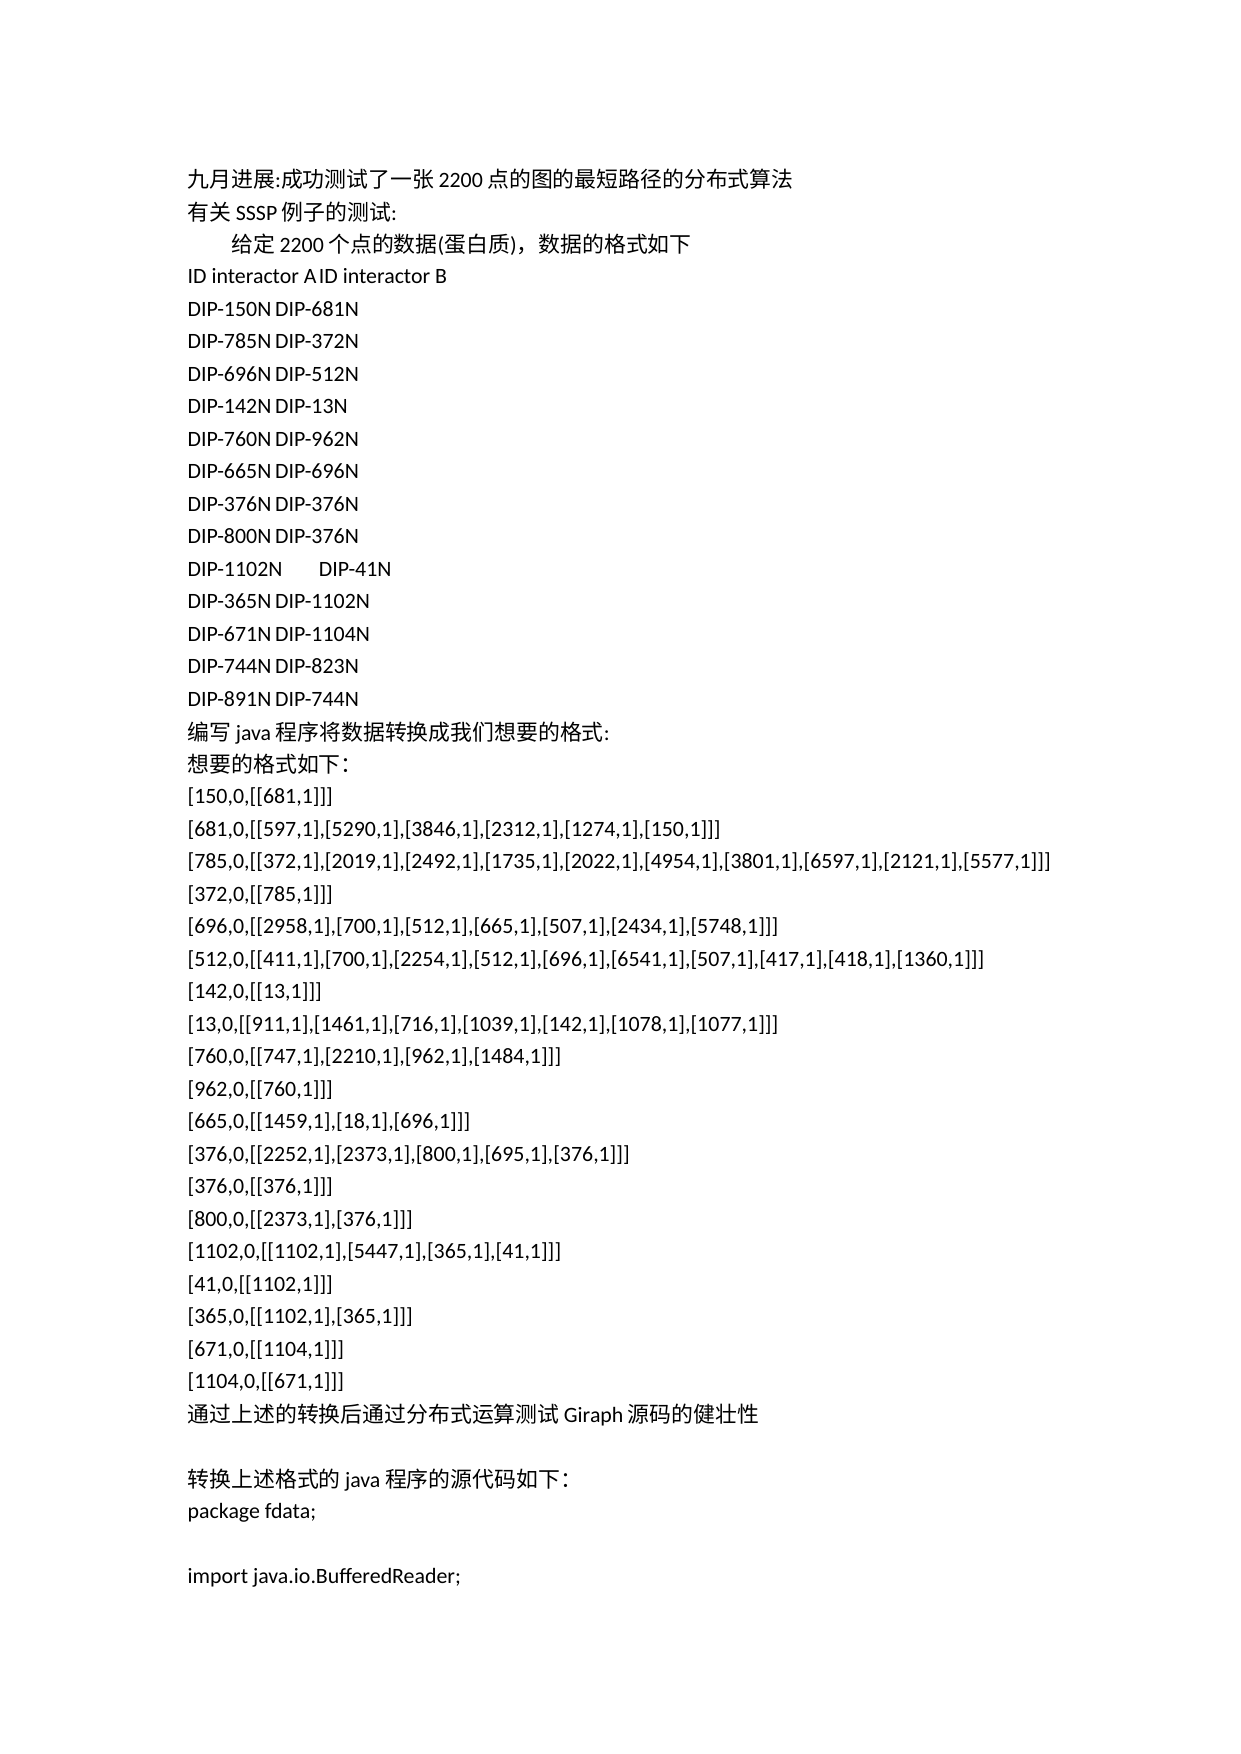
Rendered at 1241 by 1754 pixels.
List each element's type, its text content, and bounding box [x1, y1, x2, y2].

text import java.io.BufferedReader; [187, 1559, 1053, 1592]
text [365,0,[[1102,1],[365,1]]] [187, 1299, 1053, 1332]
text DIP-671N DIP-1104N [187, 617, 1053, 649]
text DIP-665N DIP-696N [187, 454, 1053, 487]
text [512,0,[[411,1],[700,1],[2254,1],[512,1],[696,1],[6541,1],[507,1],[417,1],[418,1],[1360,1]]] [187, 942, 1053, 974]
text DIP-785N DIP-372N [187, 324, 1053, 357]
text [696,0,[[2958,1],[700,1],[512,1],[665,1],[507,1],[2434,1],[5748,1]]] [187, 909, 1053, 942]
text ID interactor A ID interactor B [187, 259, 1053, 292]
text [681,0,[[597,1],[5290,1],[3846,1],[2312,1],[1274,1],[150,1]]] [187, 812, 1053, 844]
text DIP-365N DIP-1102N [187, 584, 1053, 617]
text 有关SSSP例子的测试: [187, 194, 1053, 227]
text [962,0,[[760,1]]] [187, 1072, 1053, 1104]
text DIP-744N DIP-823N [187, 649, 1053, 682]
text [376,0,[[2252,1],[2373,1],[800,1],[695,1],[376,1]]] [187, 1137, 1053, 1169]
text [671,0,[[1104,1]]] [187, 1332, 1053, 1364]
text [1104,0,[[671,1]]] [187, 1364, 1053, 1397]
text 想要的格式如下： [187, 747, 1053, 779]
text DIP-142N DIP-13N [187, 389, 1053, 422]
text DIP-696N DIP-512N [187, 357, 1053, 389]
text DIP-1102N DIP-41N [187, 552, 1053, 584]
text [800,0,[[2373,1],[376,1]]] [187, 1202, 1053, 1234]
text DIP-376N DIP-376N [187, 487, 1053, 519]
text 九月进展:成功测试了一张2200点的图的最短路径的分布式算法 [187, 162, 1053, 194]
text 转换上述格式的java程序的源代码如下： [187, 1462, 1053, 1494]
text package fdata; [187, 1494, 1053, 1527]
text [376,0,[[376,1]]] [187, 1169, 1053, 1202]
text 编写java程序将数据转换成我们想要的格式: [187, 714, 1053, 747]
text DIP-800N DIP-376N [187, 519, 1053, 552]
text [665,0,[[1459,1],[18,1],[696,1]]] [187, 1104, 1053, 1137]
text DIP-760N DIP-962N [187, 422, 1053, 454]
text 通过上述的转换后通过分布式运算测试Giraph源码的健壮性 [187, 1397, 1053, 1429]
text 给定2200个点的数据(蛋白质)，数据的格式如下 [187, 227, 1053, 259]
text [372,0,[[785,1]]] [187, 877, 1053, 909]
text [760,0,[[747,1],[2210,1],[962,1],[1484,1]]] [187, 1039, 1053, 1072]
text [1102,0,[[1102,1],[5447,1],[365,1],[41,1]]] [187, 1234, 1053, 1267]
text DIP-150N DIP-681N [187, 292, 1053, 324]
text [142,0,[[13,1]]] [187, 974, 1053, 1007]
text DIP-891N DIP-744N [187, 682, 1053, 714]
text [41,0,[[1102,1]]] [187, 1267, 1053, 1299]
text [13,0,[[911,1],[1461,1],[716,1],[1039,1],[142,1],[1078,1],[1077,1]]] [187, 1007, 1053, 1039]
text [150,0,[[681,1]]] [187, 779, 1053, 812]
text [785,0,[[372,1],[2019,1],[2492,1],[1735,1],[2022,1],[4954,1],[3801,1],[6597,1],[2121,1],[5577,1]]] [187, 844, 1053, 877]
